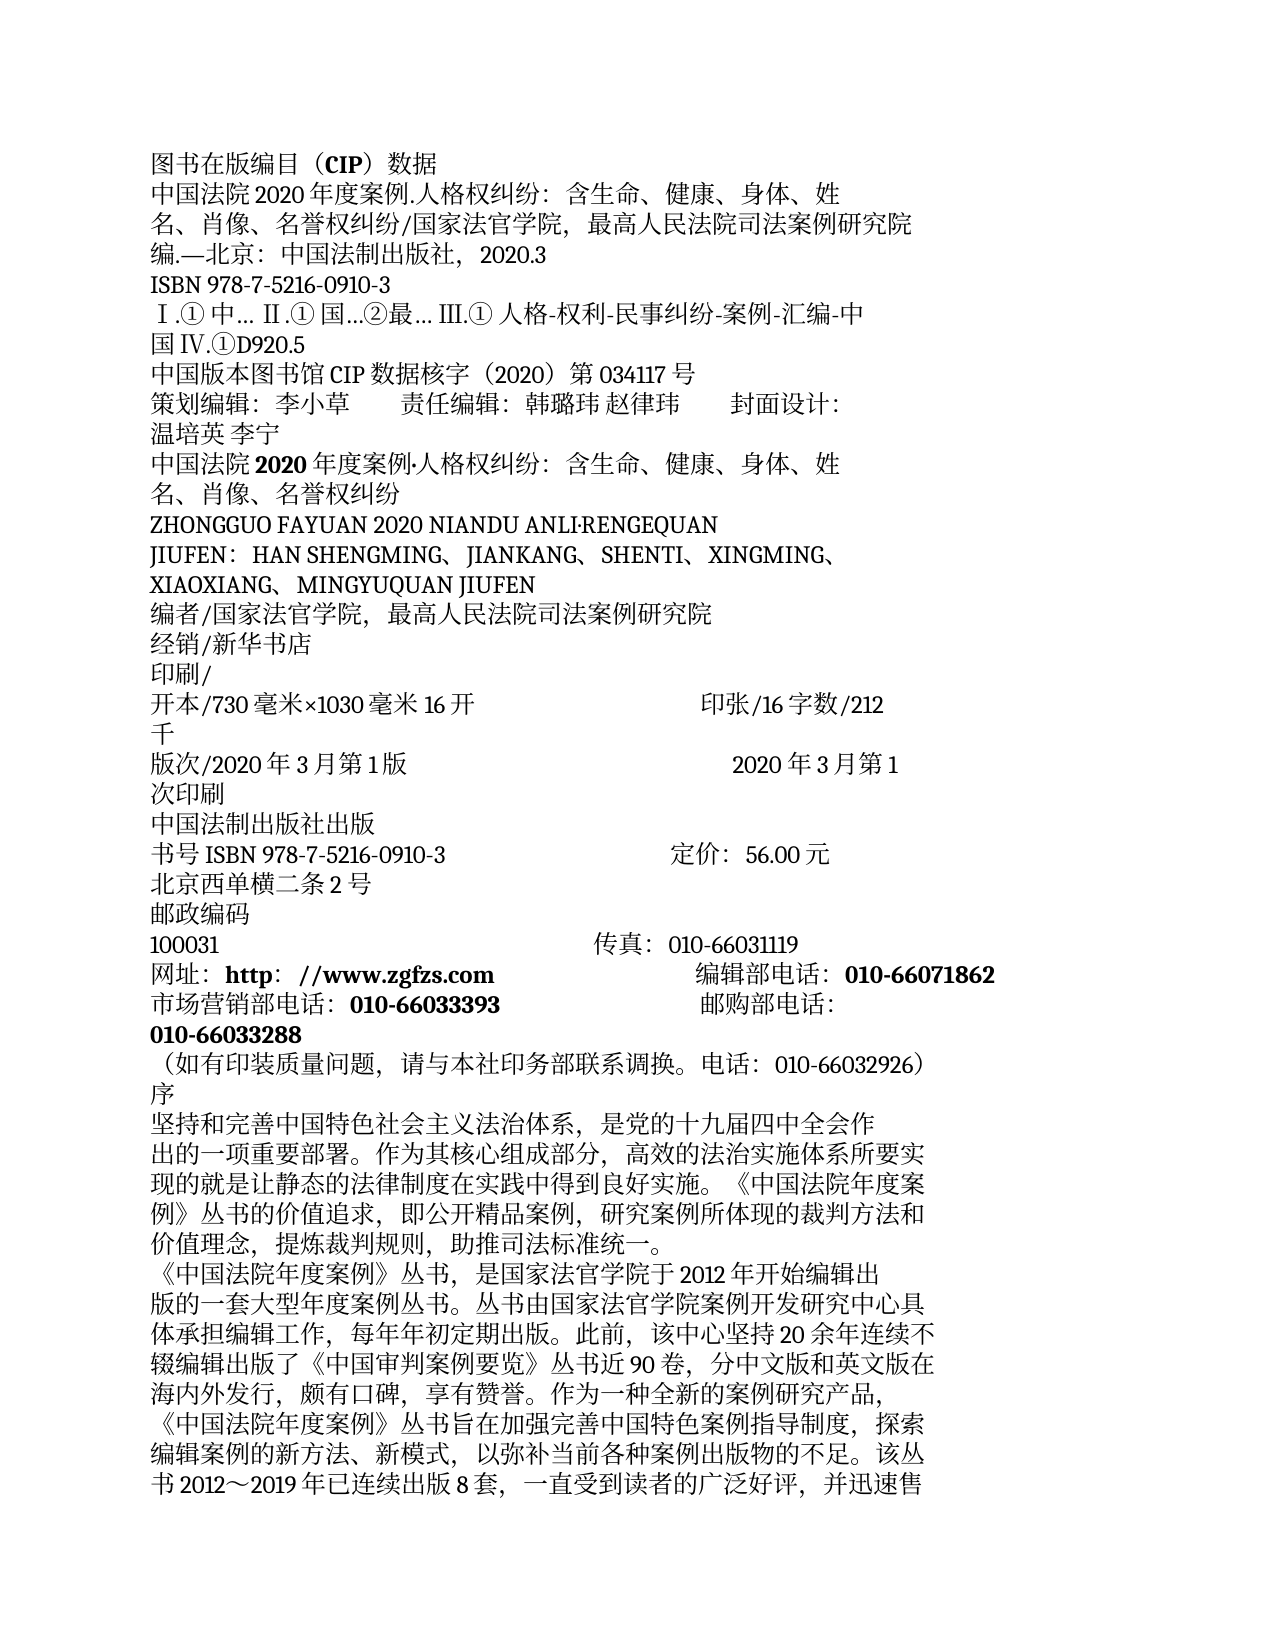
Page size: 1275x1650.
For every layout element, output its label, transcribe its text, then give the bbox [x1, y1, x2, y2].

text 辍编辑出版了《中国审判案例要览》丛书近90卷，分中文版和英文版在 [150, 1350, 1125, 1380]
text ISBN 978-7-5216-0910-3 [150, 270, 1125, 300]
text 现的就是让静态的法律制度在实践中得到良好实施。《中国法院年度案 [150, 1170, 1125, 1200]
text 邮政编码 [150, 900, 1125, 930]
text 经销/新华书店 [150, 630, 1125, 660]
text ZHONGGUO FAYUAN 2020 NIANDU ANLI·RENGEQUAN [150, 510, 1125, 540]
text 网址：http：//www.zgfzs.com 编辑部电话：010-66071862 [150, 960, 1125, 990]
text 千 [150, 720, 1125, 750]
text 例》丛书的价值追求，即公开精品案例，研究案例所体现的裁判方法和 [150, 1200, 1125, 1230]
text 010-66033288 [150, 1020, 1125, 1050]
text 版的一套大型年度案例丛书。丛书由国家法官学院案例开发研究中心具 [150, 1290, 1125, 1320]
text Ⅰ.①中… Ⅱ.①国…②最… Ⅲ.①人格-权利-民事纠纷-案例-汇编-中 [150, 300, 1125, 330]
text 市场营销部电话：010-66033393 邮购部电话： [150, 990, 1125, 1020]
text 图书在版编目（CIP）数据 [150, 150, 1125, 180]
text 编.—北京：中国法制出版社，2020.3 [150, 240, 1125, 270]
text （如有印装质量问题，请与本社印务部联系调换。电话：010-66032926） [150, 1050, 1125, 1080]
text 北京西单横二条2号 [150, 870, 1125, 900]
text 中国法院2020年度案例.人格权纠纷：含生命、健康、身体、姓 [150, 180, 1125, 210]
text 国 Ⅳ.①D920.5 [150, 330, 1125, 360]
text 海内外发行，颇有口碑，享有赞誉。作为一种全新的案例研究产品， [150, 1380, 1125, 1410]
text 名、肖像、名誉权纠纷/国家法官学院，最高人民法院司法案例研究院 [150, 210, 1125, 240]
text 中国版本图书馆CIP数据核字（2020）第034117号 [150, 360, 1125, 390]
text 编辑案例的新方法、新模式，以弥补当前各种案例出版物的不足。该丛 [150, 1440, 1125, 1470]
text 中国法制出版社出版 [150, 810, 1125, 840]
text 坚持和完善中国特色社会主义法治体系，是党的十九届四中全会作 [150, 1110, 1125, 1140]
text JIUFEN：HAN SHENGMING、JIANKANG、SHENTI、XINGMING、 [150, 540, 1125, 570]
text 100031 传真：010-66031119 [150, 930, 1125, 960]
text 书号ISBN 978-7-5216-0910-3 定价：56.00元 [150, 840, 1125, 870]
text 体承担编辑工作，每年年初定期出版。此前，该中心坚持20余年连续不 [150, 1320, 1125, 1350]
text 版次/2020年3月第1版 2020年3月第1 [150, 750, 1125, 780]
text 名、肖像、名誉权纠纷 [150, 480, 1125, 510]
text 中国法院2020年度案例·人格权纠纷：含生命、健康、身体、姓 [150, 450, 1125, 480]
text 价值理念，提炼裁判规则，助推司法标准统一。 [150, 1230, 1125, 1260]
text 《中国法院年度案例》丛书，是国家法官学院于2012年开始编辑出 [150, 1260, 1125, 1290]
text 序 [150, 1080, 1125, 1110]
text 开本/730毫米×1030毫米 16开 印张/16 字数/212 [150, 690, 1125, 720]
text XIAOXIANG、MINGYUQUAN JIUFEN [150, 570, 1125, 600]
text 书2012～2019年已连续出版8套，一直受到读者的广泛好评，并迅速售 [150, 1470, 1125, 1500]
text 编者/国家法官学院，最高人民法院司法案例研究院 [150, 600, 1125, 630]
text 次印刷 [150, 780, 1125, 810]
text 策划编辑：李小草 责任编辑：韩璐玮 赵律玮 封面设计： [150, 390, 1125, 420]
text 《中国法院年度案例》丛书旨在加强完善中国特色案例指导制度，探索 [150, 1410, 1125, 1440]
text 温培英 李宁 [150, 420, 1125, 450]
text 印刷/ [150, 660, 1125, 690]
text 出的一项重要部署。作为其核心组成部分，高效的法治实施体系所要实 [150, 1140, 1125, 1170]
